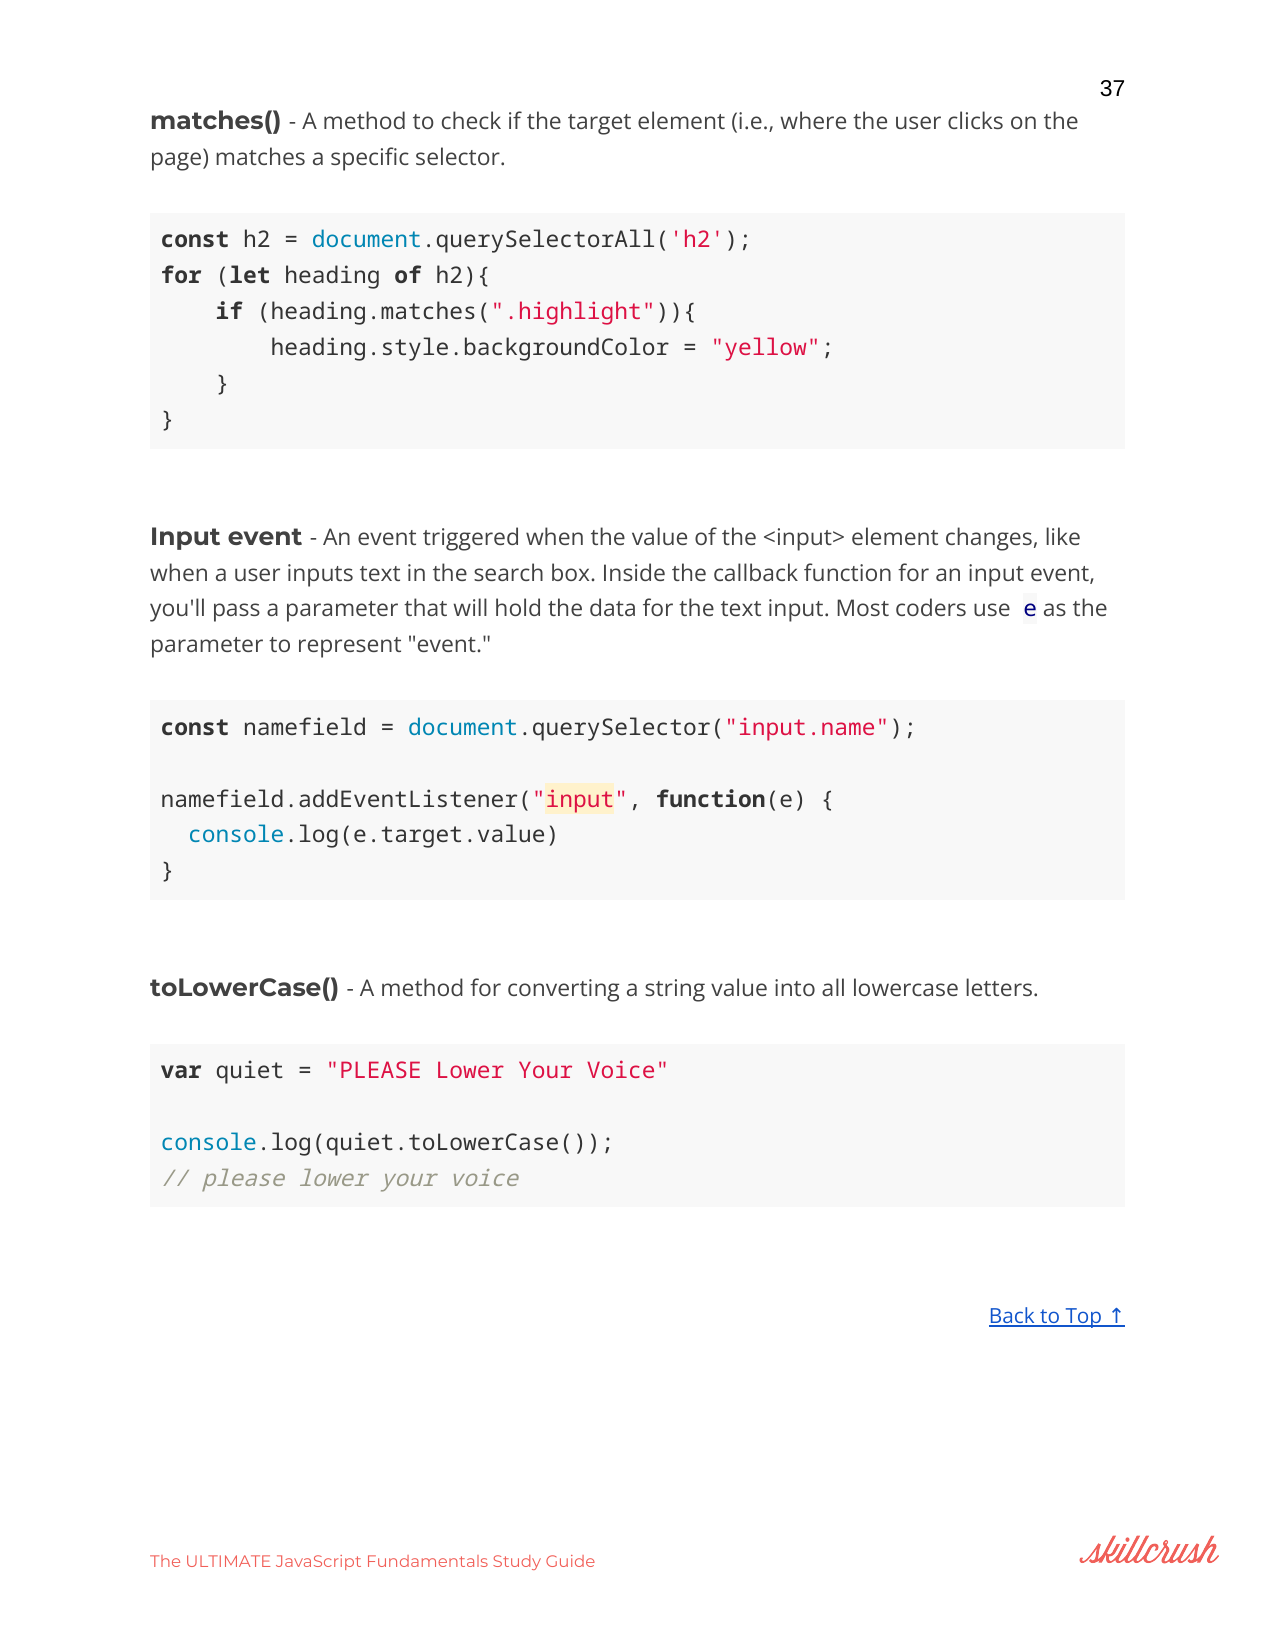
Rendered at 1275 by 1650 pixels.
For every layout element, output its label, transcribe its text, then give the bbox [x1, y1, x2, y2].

text Input event - An event triggered when the value of the <input> element changes, like when a user inputs text in the search box. Inside the callback function for an input event, you'll pass a parameter that will hold the data for the text input. Most coders use e as the parameter to represent "event." [150, 521, 1125, 659]
table_header const h2 = document.querySelectorAll('h2'); for (let heading of h2){ if (heading.matches(".highlight")){ heading.style.backgroundColor = "yellow"; } } [150, 213, 1125, 449]
picture [1078, 1534, 1221, 1566]
table_header const namefield = document.querySelector("input.name"); namefield.addEventListener("input", function(e) { console.log(e.target.value) } [150, 700, 1125, 900]
table_header var quiet = "PLEASE Lower Your Voice" console.log(quiet.toLowerCase()); // please lower your voice [150, 1044, 1125, 1207]
text matches() - A method to check if the target element (i.e., where the user clicks on the page) matches a specific selector. [150, 105, 1125, 172]
text toLowerCase() - A method for converting a string value into all lowercase letters. [150, 972, 1125, 1003]
text Back to Top ↑ [150, 1301, 1125, 1329]
